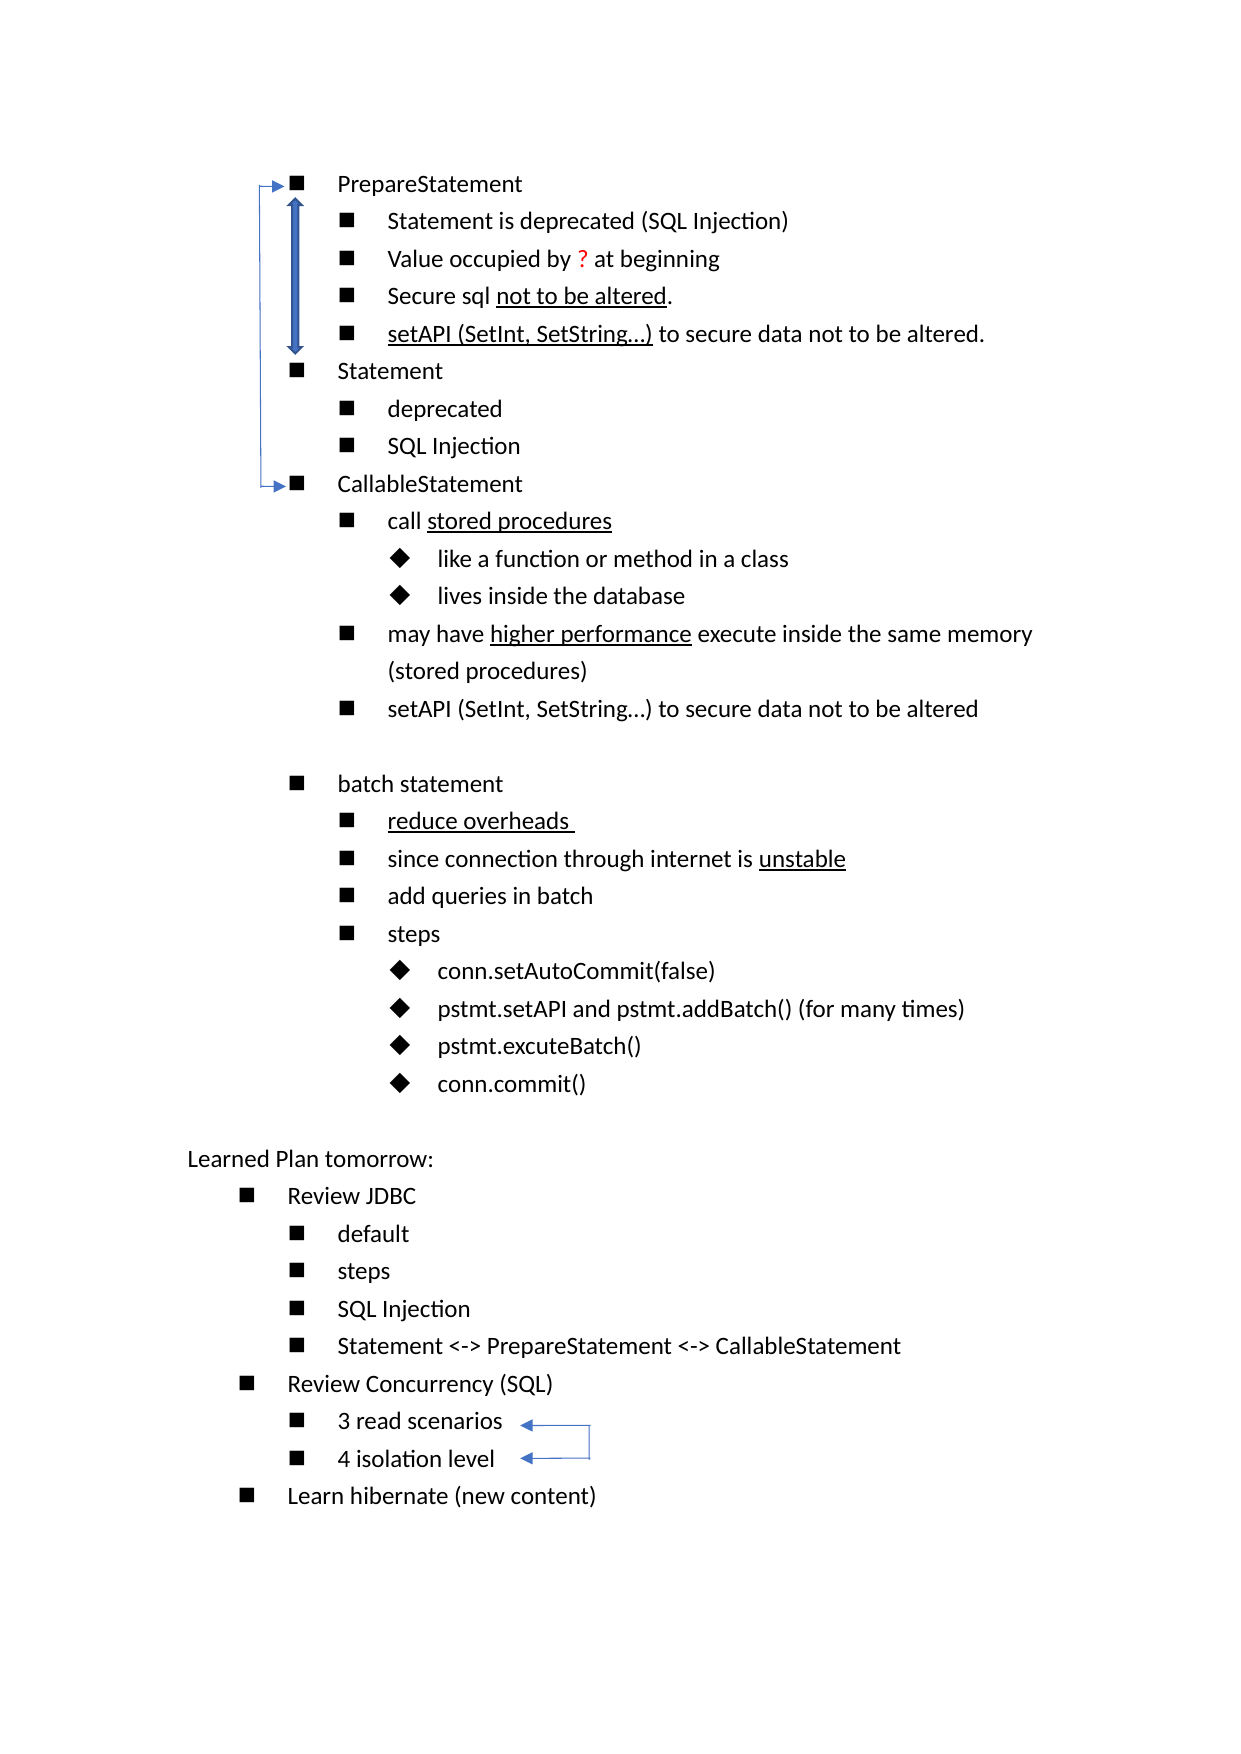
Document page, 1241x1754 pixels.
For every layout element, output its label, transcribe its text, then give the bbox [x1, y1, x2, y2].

list Review Concurrency (SQL) [237, 1364, 1053, 1402]
text Learned Plan tomorrow: [187, 1139, 1053, 1177]
list SQL Injection [337, 427, 1053, 464]
list CallableStatement [287, 464, 1053, 502]
list default [287, 1214, 1053, 1252]
list PrepareStatement [287, 164, 1053, 202]
list Review JDBC [237, 1177, 1053, 1214]
list Learn hibernate (new content) [237, 1477, 1053, 1514]
list 4 isolation level [287, 1439, 1053, 1477]
list add queries in batch [337, 877, 1053, 914]
list Statement is deprecated (SQL Injection) [337, 202, 1053, 239]
list Statement [287, 352, 1053, 389]
list like a function or method in a class [387, 539, 1053, 577]
list steps [337, 914, 1053, 952]
list SQL Injection [287, 1289, 1053, 1327]
list Statement <-> PrepareStatement <-> CallableStatement [287, 1327, 1053, 1364]
list reduce overheads [337, 802, 1053, 839]
list setAPI (SetInt, SetString…) to secure data not to be altered. [337, 314, 1053, 352]
list pstmt.setAPI and pstmt.addBatch() (for many times) [387, 989, 1053, 1027]
list deprecated [337, 389, 1053, 427]
list conn.setAutoCommit(false) [387, 952, 1053, 989]
list batch statement [287, 764, 1053, 802]
list Value occupied by ? at beginning [337, 239, 1053, 277]
list conn.commit() [387, 1064, 1053, 1102]
list 3 read scenarios [287, 1402, 1053, 1439]
list steps [287, 1252, 1053, 1289]
list pstmt.excuteBatch() [387, 1027, 1053, 1064]
list lives inside the database [387, 577, 1053, 614]
list may have higher performance execute inside the same memory (stored procedures) [337, 614, 1053, 689]
list Secure sql not to be altered. [337, 277, 1053, 314]
list setAPI (SetInt, SetString…) to secure data not to be altered [337, 689, 1053, 727]
list call stored procedures [337, 502, 1053, 539]
list since connection through internet is unstable [337, 839, 1053, 877]
